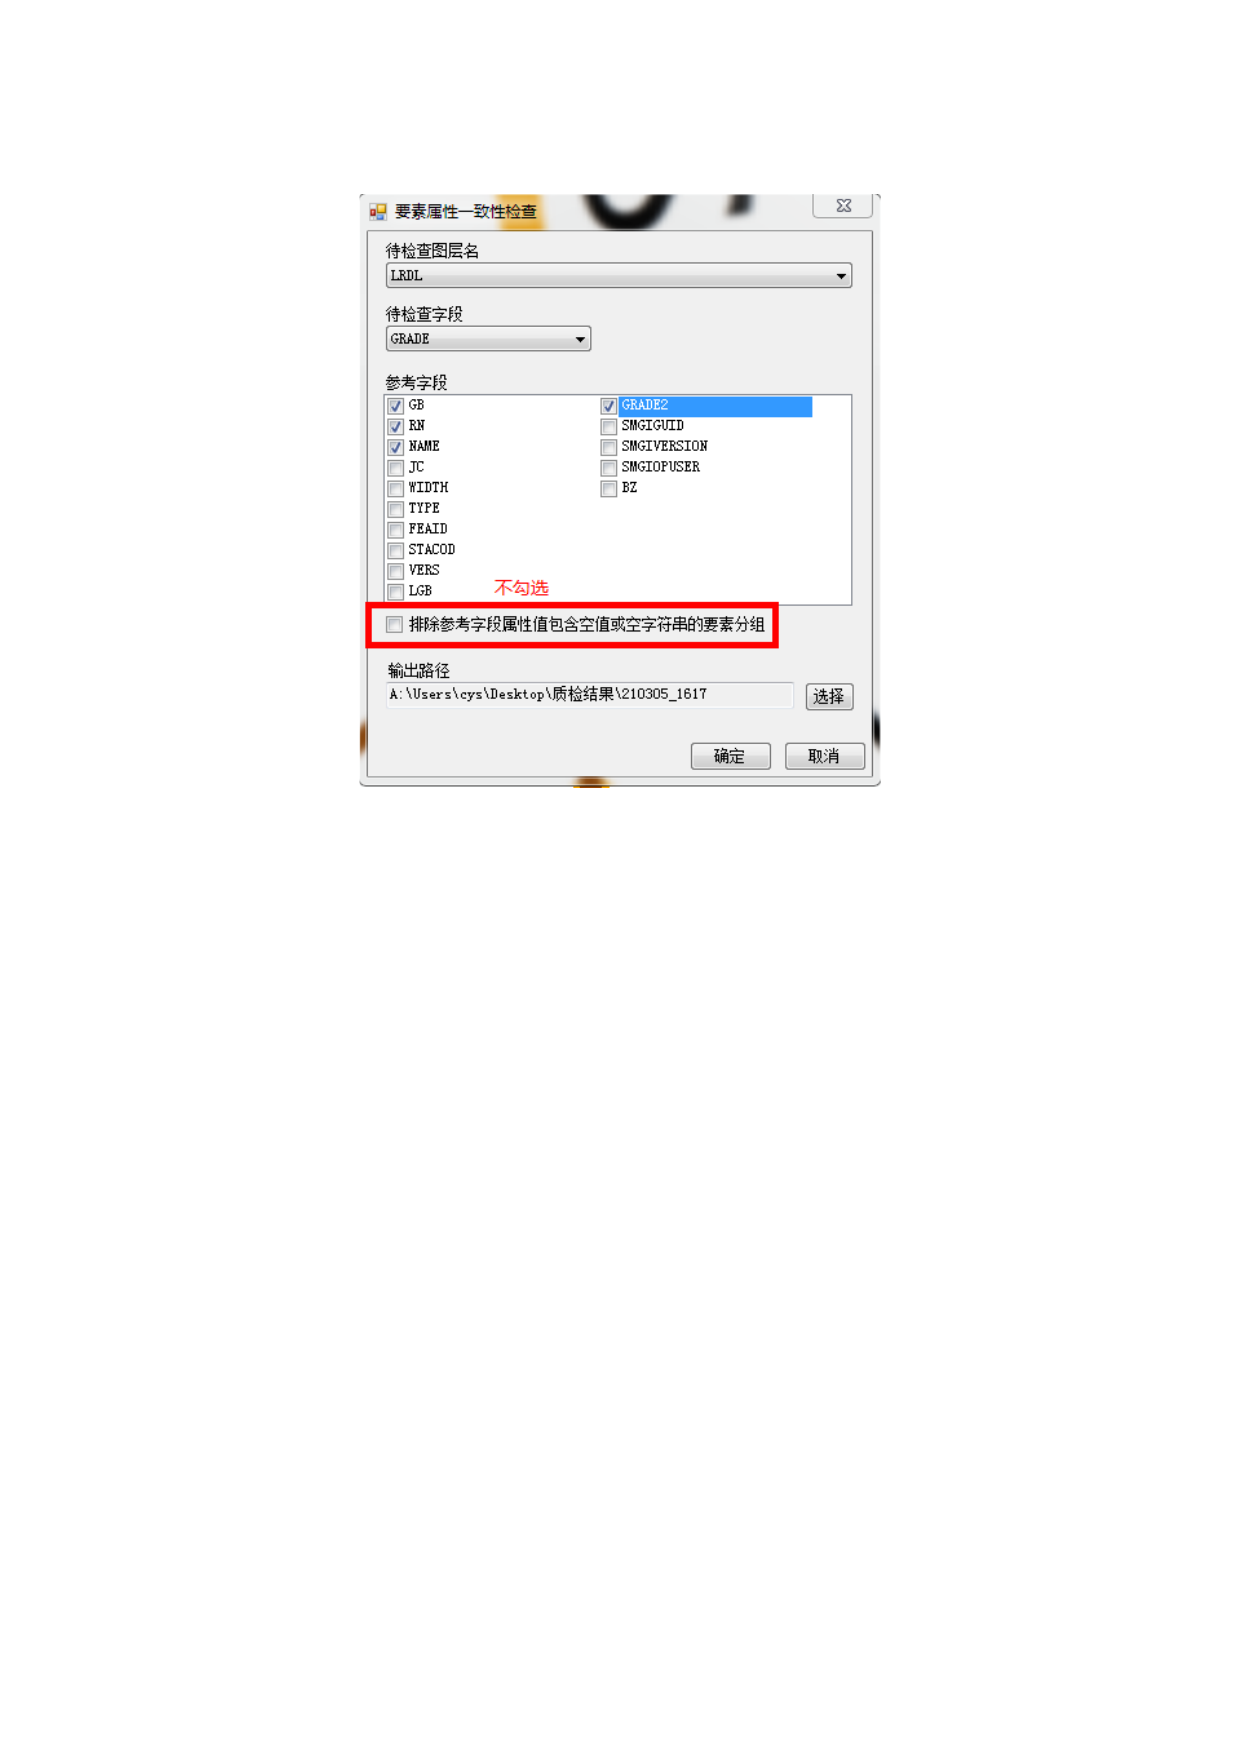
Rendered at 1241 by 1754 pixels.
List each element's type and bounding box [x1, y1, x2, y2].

picture [359, 194, 881, 788]
